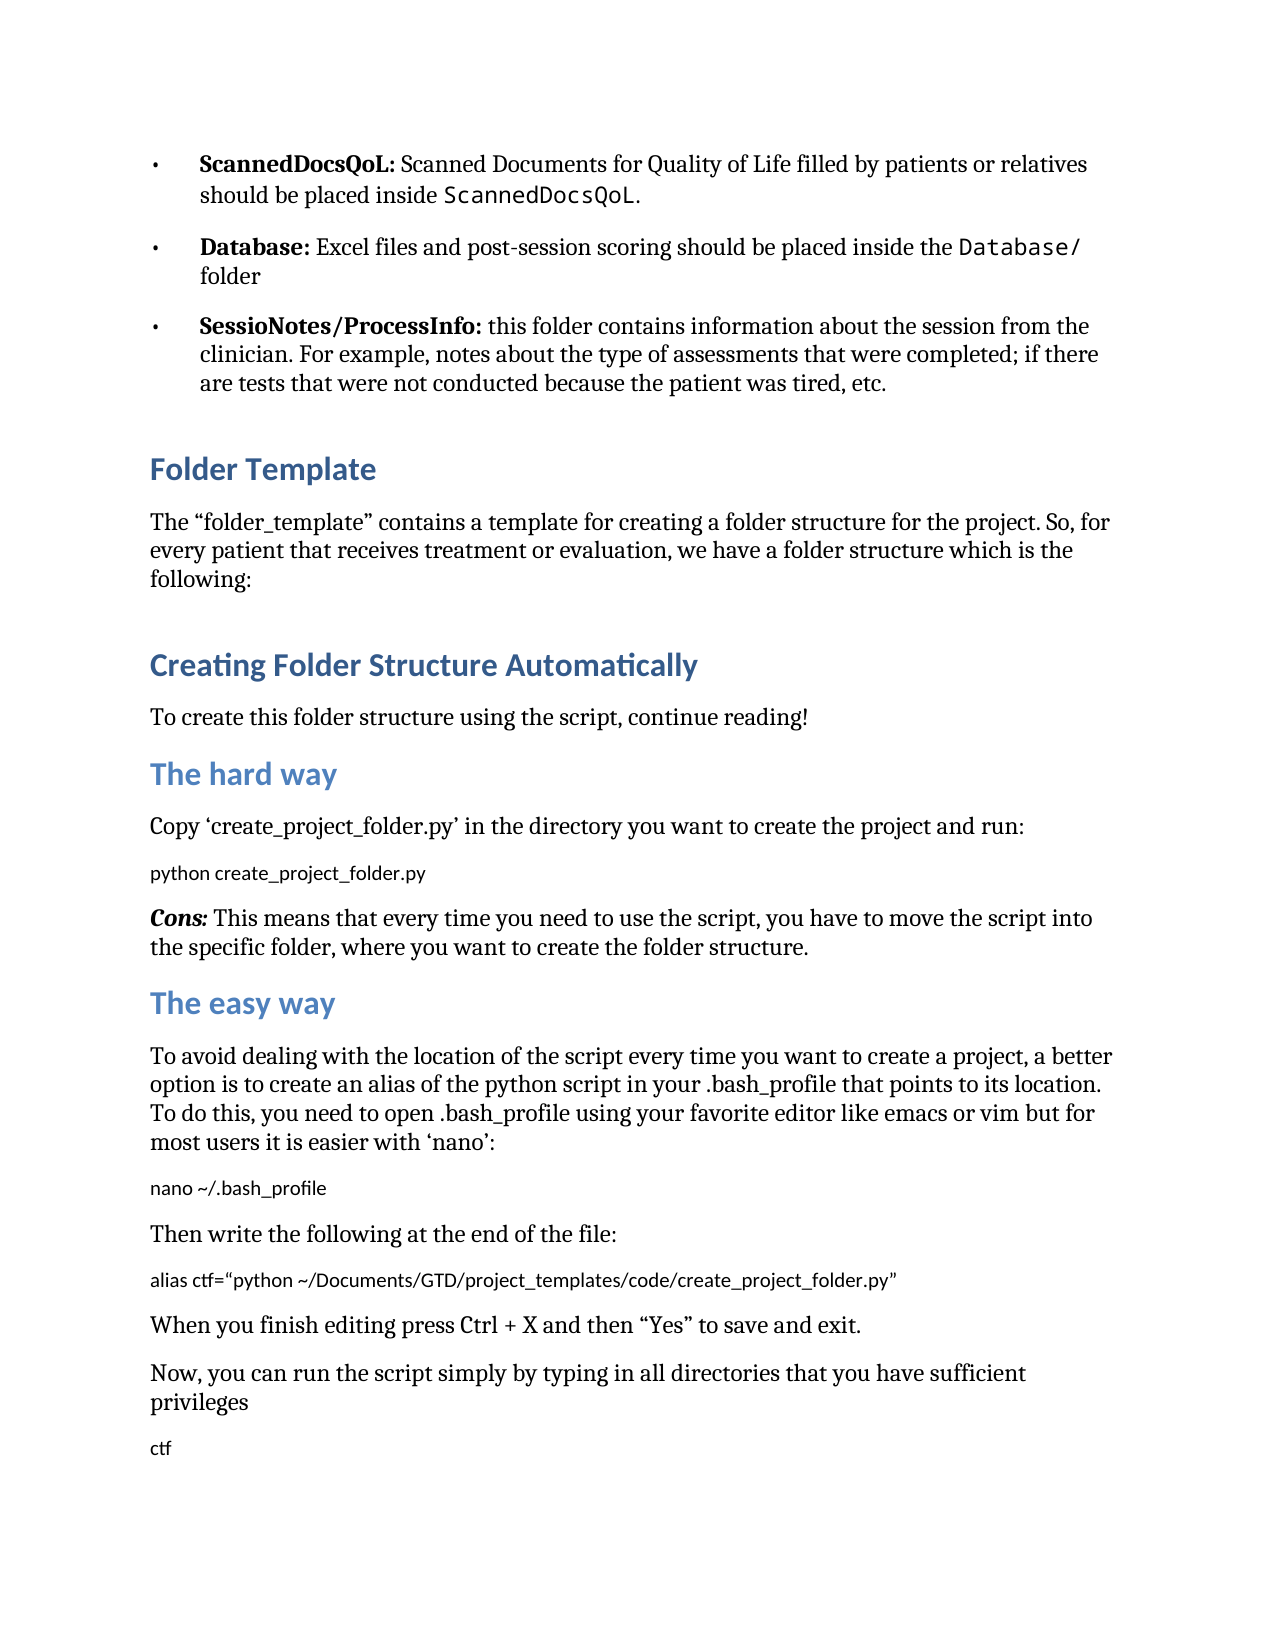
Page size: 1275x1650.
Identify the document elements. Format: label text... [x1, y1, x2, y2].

text Copy ‘create_project_folder.py’ in the directory you want to create the project and run: [150, 812, 1125, 841]
subtitle The hard way [150, 753, 1125, 793]
list ScannedDocsQoL: Scanned Documents for Quality of Life filled by patients or relatives should be placed inside ScannedDocsQoL. [150, 150, 1125, 210]
list Database: Excel files and post-session scoring should be placed inside the Database/ folder [150, 231, 1125, 291]
text Then write the following at the end of the file: [150, 1219, 1125, 1248]
subtitle Folder Template [150, 448, 1125, 489]
text To create this folder structure using the script, continue reading! [150, 703, 1125, 732]
subtitle The easy way [150, 982, 1125, 1023]
text ctf [150, 1435, 1125, 1460]
list SessioNotes/ProcessInfo: this folder contains information about the session from the clinician. For example, notes about the type of assessments that were completed; if there are tests that were not conducted because the patient was tired, etc. [150, 312, 1125, 398]
text Cons: This means that every time you need to use the script, you have to move the script into the specific folder, where you want to create the folder structure. [150, 904, 1125, 961]
subtitle Creating Folder Structure Automatically [150, 644, 1125, 684]
text Now, you can run the script simply by typing in all directories that you have sufficient privileges [150, 1359, 1125, 1416]
text alias ctf=“python ~/Documents/GTD/project_templates/code/create_project_folder.py” [150, 1267, 1125, 1292]
text To avoid dealing with the location of the script every time you want to create a project, a better option is to create an alias of the python script in your .bash_profile that points to its location. To do this, you need to open .bash_profile using your favorite editor like emacs or vim but for most users it is easier with ‘nano’: [150, 1042, 1125, 1157]
text python create_project_folder.py [150, 860, 1125, 885]
text When you finish editing press Ctrl + X and then “Yes” to save and exit. [150, 1311, 1125, 1340]
text The “folder_template” contains a template for creating a folder structure for the project. So, for every patient that receives treatment or evaluation, we have a folder structure which is the following: [150, 507, 1125, 594]
text nano ~/.bash_profile [150, 1175, 1125, 1201]
